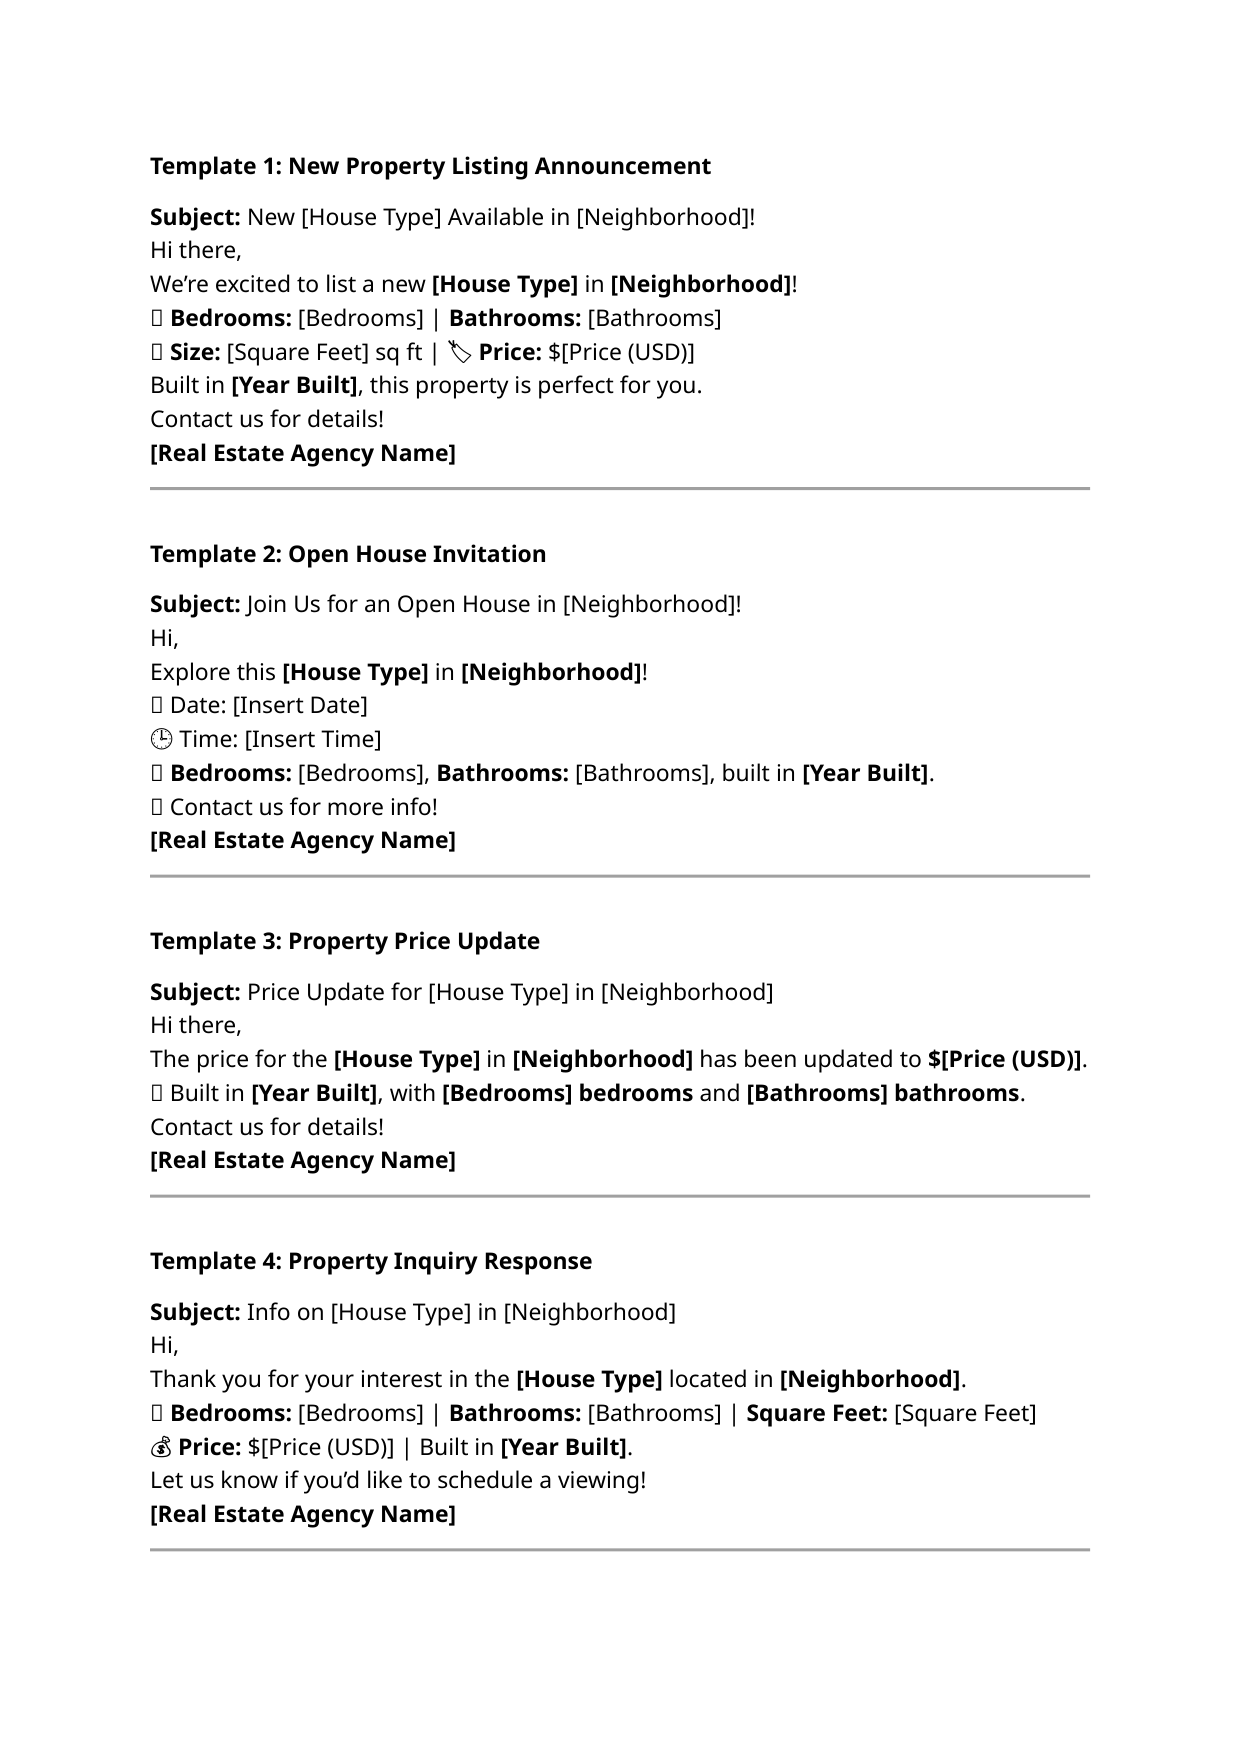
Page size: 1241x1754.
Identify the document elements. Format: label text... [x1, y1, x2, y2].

text Template 2: Open House Invitation [150, 537, 1090, 569]
text Template 4: Property Inquiry Response [150, 1245, 1090, 1276]
text Template 3: Property Price Update [150, 925, 1090, 956]
text Subject: Join Us for an Open House in [Neighborhood]! Hi, Explore this [House Type] in [Neighborhood]! 📅 Date: [Insert Date] 🕒 Time: [Insert Time] 🏡 Bedrooms: [Bedrooms], Bathrooms: [Bathrooms], built in [Year Built]. 📧 Contact us for more info! [Real Estate Agency Name] [150, 588, 1090, 855]
text Subject: New [House Type] Available in [Neighborhood]! Hi there, We’re excited to list a new [House Type] in [Neighborhood]! 🏡 Bedrooms: [Bedrooms] | Bathrooms: [Bathrooms] 📏 Size: [Square Feet] sq ft | 🏷️ Price: $[Price (USD)] Built in [Year Built], this property is perfect for you. Contact us for details! [Real Estate Agency Name] [150, 200, 1090, 468]
text Subject: Price Update for [House Type] in [Neighborhood] Hi there, The price for the [House Type] in [Neighborhood] has been updated to $[Price (USD)]. 🏡 Built in [Year Built], with [Bedrooms] bedrooms and [Bathrooms] bathrooms. Contact us for details! [Real Estate Agency Name] [150, 975, 1090, 1175]
text Subject: Info on [House Type] in [Neighborhood] Hi, Thank you for your interest in the [House Type] located in [Neighborhood]. 🏡 Bedrooms: [Bedrooms] | Bathrooms: [Bathrooms] | Square Feet: [Square Feet] 💰 Price: $[Price (USD)] | Built in [Year Built]. Let us know if you’d like to schedule a viewing! [Real Estate Agency Name] [150, 1295, 1090, 1529]
text Template 1: New Property Listing Announcement [150, 150, 1090, 181]
